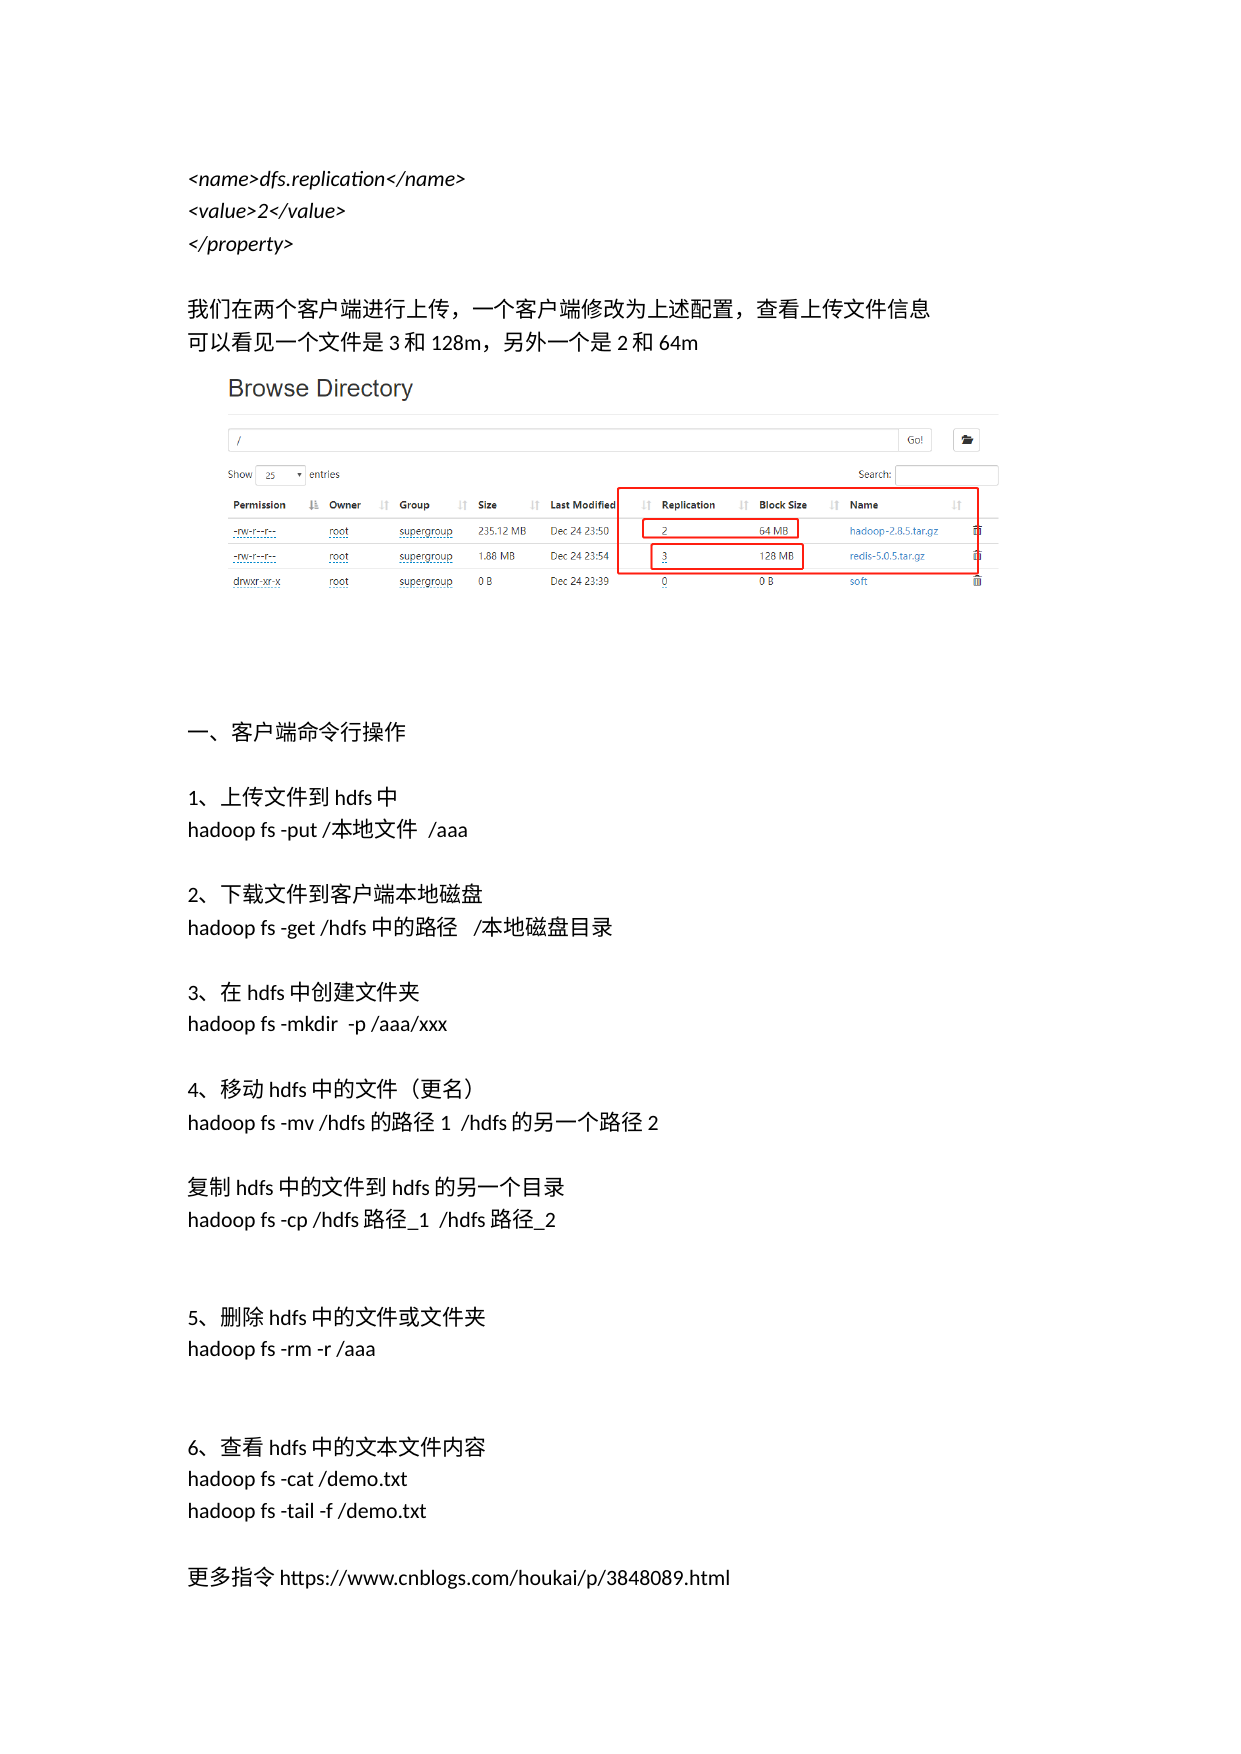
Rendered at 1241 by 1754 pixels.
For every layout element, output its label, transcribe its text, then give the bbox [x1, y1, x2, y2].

list 在hdfs中创建文件夹 [187, 974, 1053, 1007]
list hadoop fs -rm -r /aaa [187, 1332, 1053, 1364]
list hadoop fs -put /本地文件 /aaa [187, 812, 1053, 844]
list hadoop fs -cat /demo.txt [187, 1462, 1053, 1494]
list hadoop fs -mv /hdfs的路径1 /hdfs的另一个路径2 [187, 1104, 1053, 1137]
list 可以看见一个文件是3和128m，另外一个是2和64m [187, 324, 1053, 357]
list hadoop fs -mkdir -p /aaa/xxx [187, 1007, 1053, 1039]
list 复制hdfs中的文件到hdfs的另一个目录 [187, 1169, 1053, 1202]
list 客户端命令行操作 [187, 714, 1053, 747]
list 更多指令https://www.cnblogs.com/houkai/p/3848089.html [187, 1559, 1053, 1592]
list <value>2</value> [187, 194, 1053, 227]
list 下载文件到客户端本地磁盘 [187, 877, 1053, 909]
list 删除hdfs中的文件或文件夹 [187, 1299, 1053, 1332]
picture [187, 357, 1053, 598]
list 上传文件到hdfs中 [187, 779, 1053, 812]
list hadoop fs -cp /hdfs路径_1 /hdfs路径_2 [187, 1202, 1053, 1234]
list 我们在两个客户端进行上传，一个客户端修改为上述配置，查看上传文件信息 [187, 292, 1053, 324]
list 查看hdfs中的文本文件内容 [187, 1429, 1053, 1462]
list hadoop fs -tail -f /demo.txt [187, 1494, 1053, 1527]
list hadoop fs -get /hdfs中的路径 /本地磁盘目录 [187, 909, 1053, 942]
list 移动hdfs中的文件（更名） [187, 1072, 1053, 1104]
list </property> [187, 227, 1053, 259]
list <name>dfs.replication</name> [187, 162, 1053, 194]
